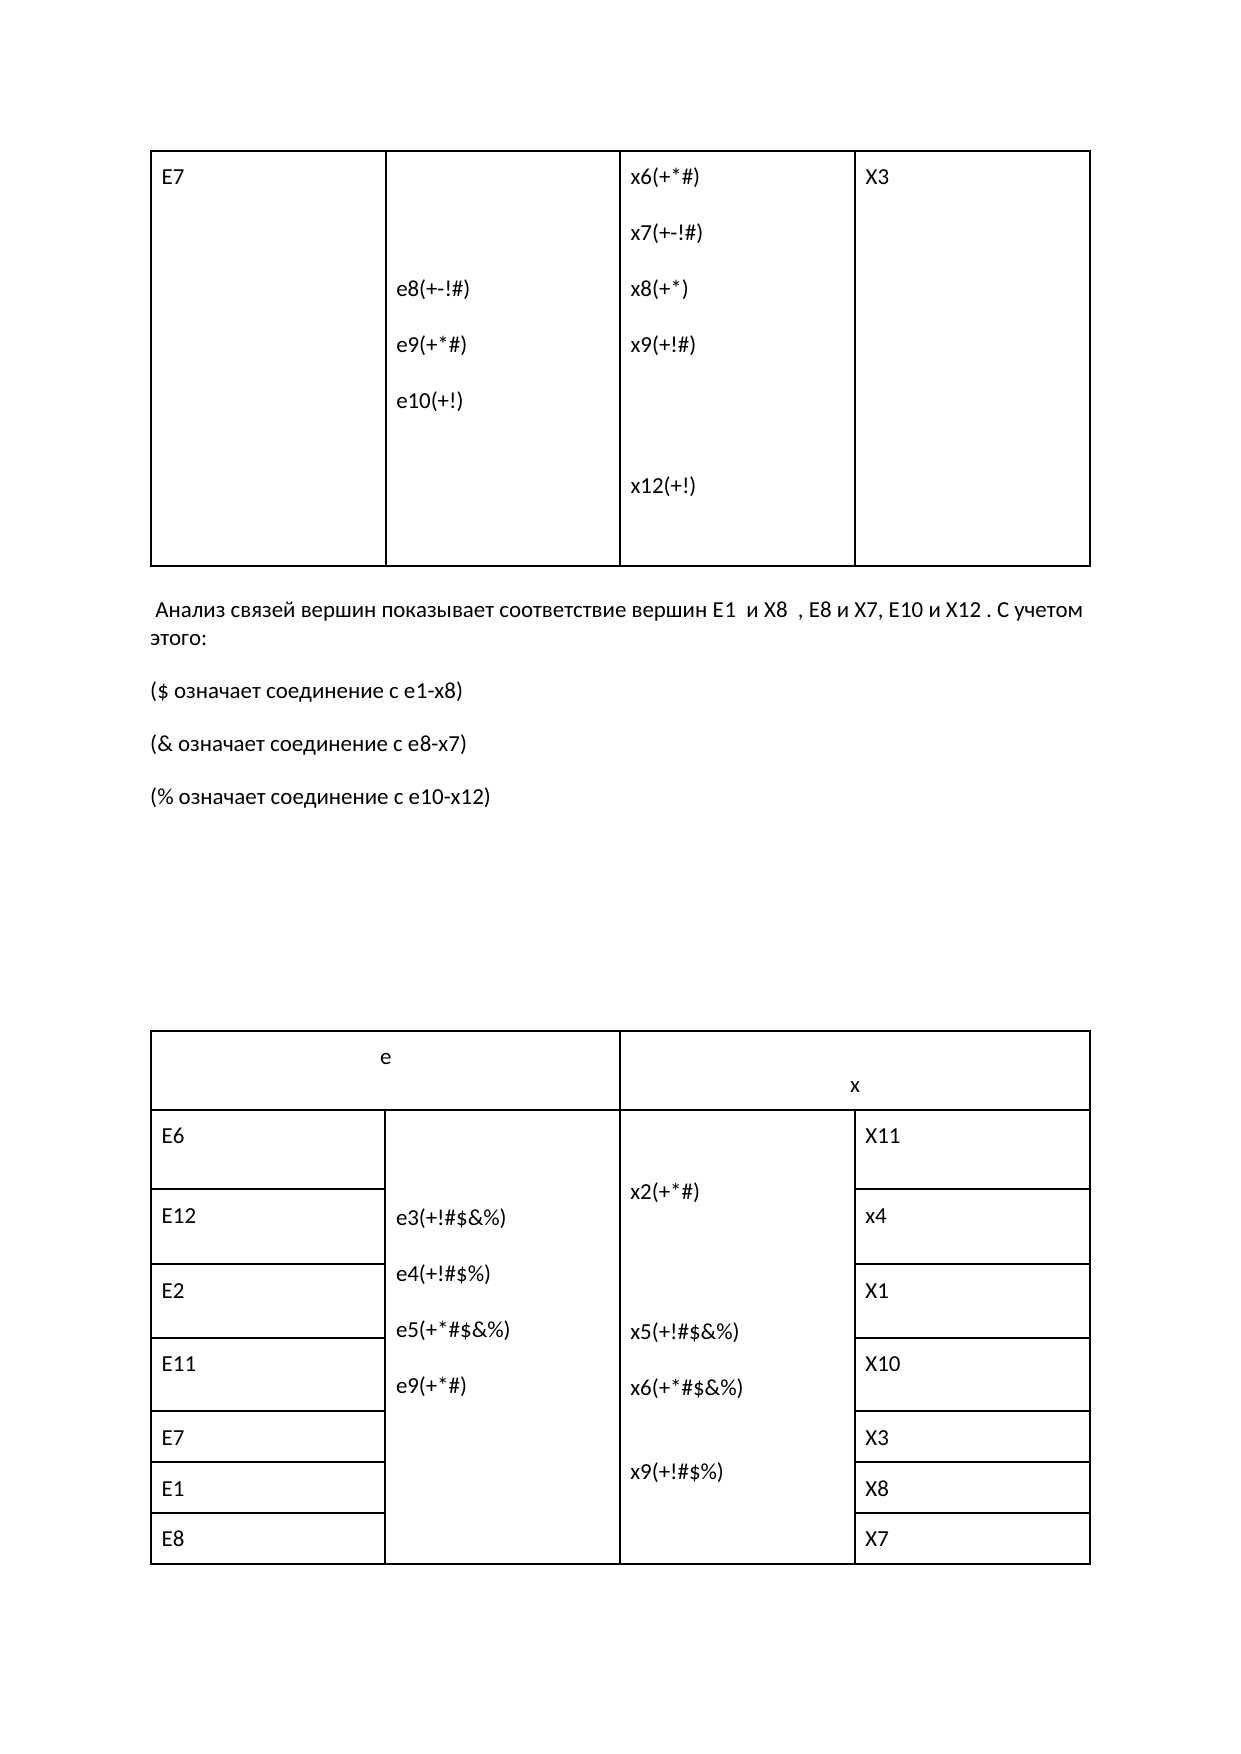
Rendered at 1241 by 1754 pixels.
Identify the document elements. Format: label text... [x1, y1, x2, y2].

table_cell X10 [856, 1339, 1089, 1410]
table_cell X3 [856, 1412, 1089, 1461]
text Анализ связей вершин показывает соответствие вершин E1 и X8 , E8 и X7, E10 и X12 . С учетом этого: [150, 595, 1090, 651]
table_cell E1 [152, 1463, 384, 1512]
table_cell E11 [152, 1339, 384, 1410]
text (& означает соединение с e8-x7) [150, 729, 1090, 757]
table_cell E7 [152, 1412, 384, 1461]
table_header x [621, 1032, 1089, 1109]
table_cell E12 [152, 1190, 384, 1263]
table_cell x4 [856, 1190, 1089, 1263]
table_cell e3(+!#$&%) e4(+!#$%) e5(+*#$&%) e9(+*#) [386, 1111, 619, 1563]
table_cell E2 [152, 1265, 384, 1337]
table_cell E6 [152, 1111, 384, 1188]
table_cell E8 [152, 1514, 384, 1563]
text (% означает соединение с e10-x12) [150, 782, 1090, 810]
table_cell X11 [856, 1111, 1089, 1188]
table_cell X3 [856, 152, 1089, 565]
table_header e [152, 1032, 619, 1109]
text ($ означает соединение с e1-x8) [150, 676, 1090, 704]
table_cell E7 [152, 152, 385, 565]
table_cell X1 [856, 1265, 1089, 1337]
table_cell X8 [856, 1463, 1089, 1512]
table_cell X7 [856, 1514, 1089, 1563]
table_cell x2(+*#) x5(+!#$&%) x6(+*#$&%) x9(+!#$%) [621, 1111, 854, 1563]
